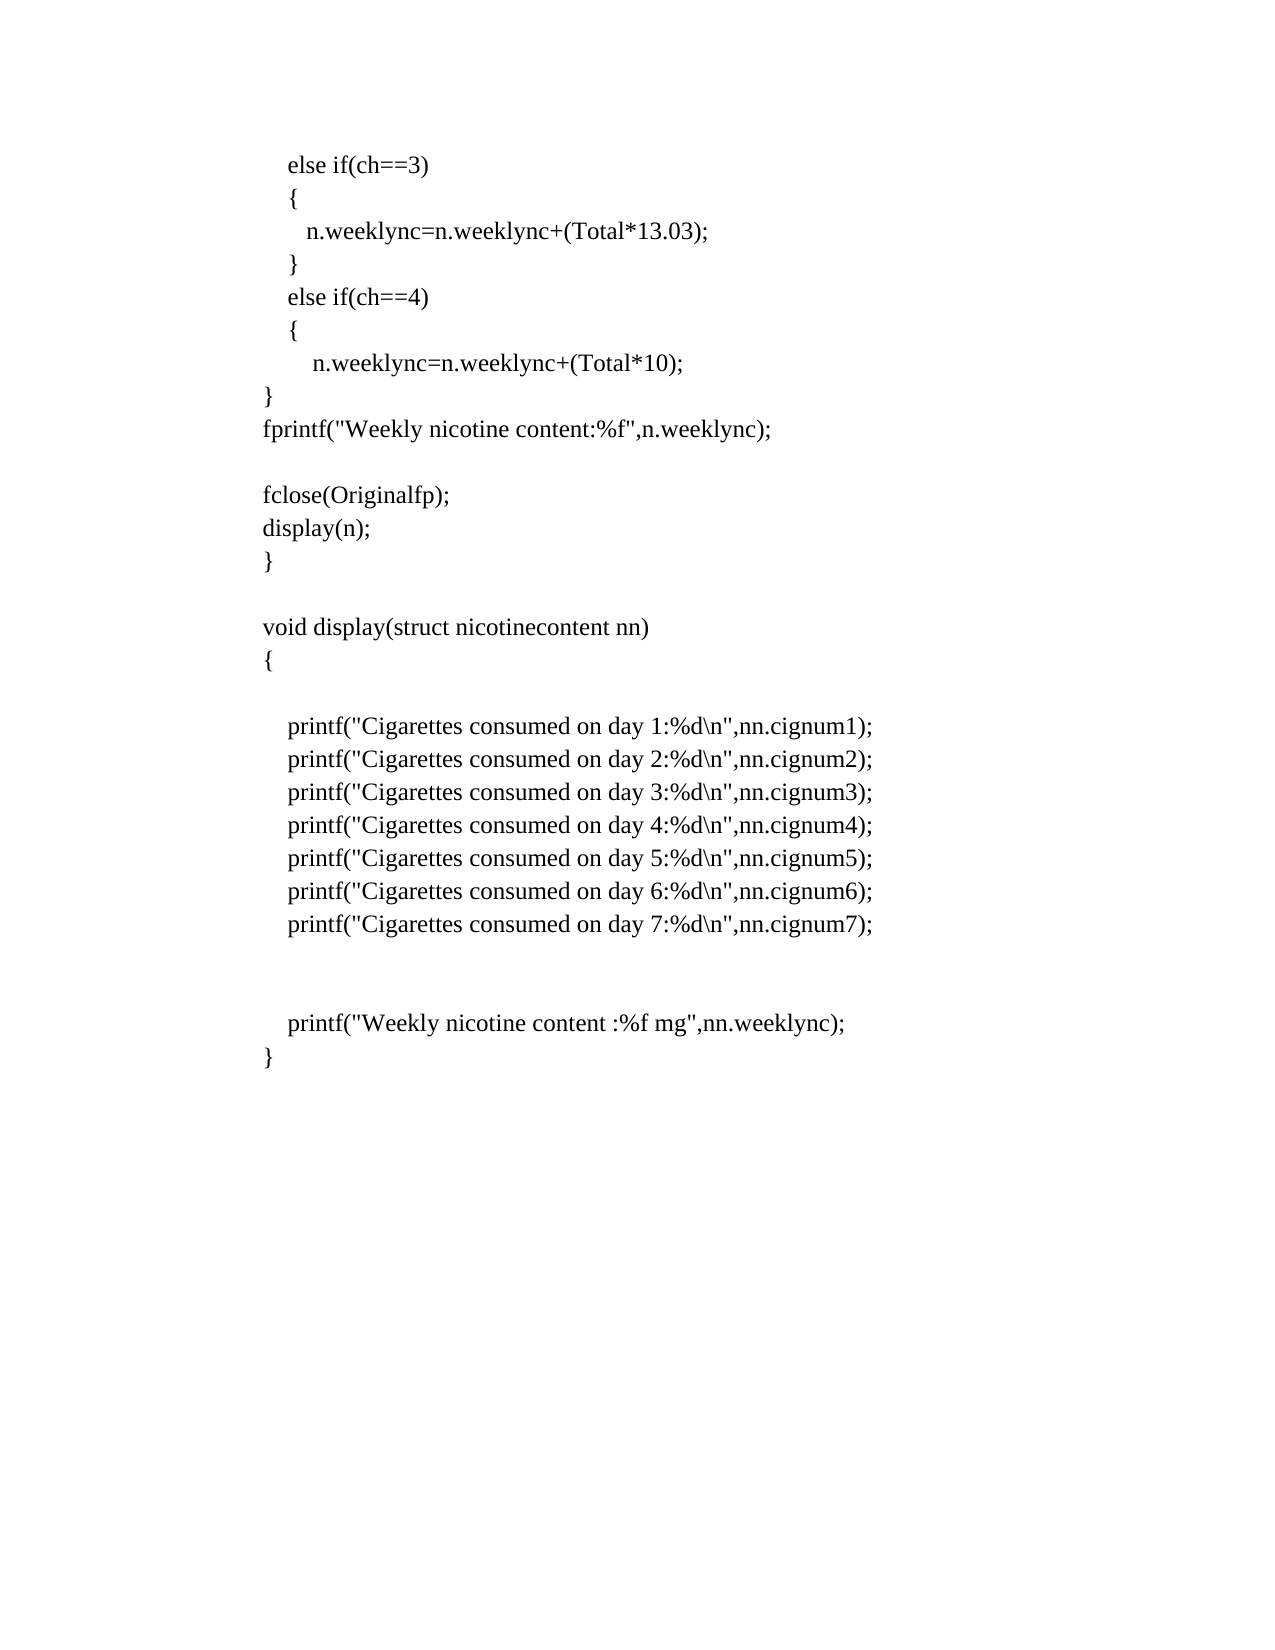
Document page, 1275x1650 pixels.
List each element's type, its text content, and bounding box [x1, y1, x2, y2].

list printf("Cigarettes consumed on day 3:%d\n",nn.cignum3); [262, 777, 1125, 806]
list } [262, 381, 1125, 410]
list } [262, 546, 1125, 575]
list printf("Cigarettes consumed on day 2:%d\n",nn.cignum2); [262, 744, 1125, 773]
list printf("Cigarettes consumed on day 5:%d\n",nn.cignum5); [262, 843, 1125, 872]
list printf("Cigarettes consumed on day 6:%d\n",nn.cignum6); [262, 876, 1125, 905]
list else if(ch==3) [262, 150, 1125, 179]
list printf("Cigarettes consumed on day 4:%d\n",nn.cignum4); [262, 810, 1125, 839]
list } [262, 249, 1125, 278]
list } [262, 1042, 1125, 1070]
list printf("Weekly nicotine content :%f mg",nn.weeklync); [262, 1008, 1125, 1037]
list void display(struct nicotinecontent nn) [262, 612, 1125, 641]
list { [262, 315, 1125, 344]
list { [262, 183, 1125, 212]
list printf("Cigarettes consumed on day 1:%d\n",nn.cignum1); [262, 711, 1125, 740]
list n.weeklync=n.weeklync+(Total*10); [262, 348, 1125, 377]
list fprintf("Weekly nicotine content:%f",n.weeklync); [262, 414, 1125, 443]
list fclose(Originalfp); [262, 480, 1125, 509]
list n.weeklync=n.weeklync+(Total*13.03); [262, 216, 1125, 245]
list printf("Cigarettes consumed on day 7:%d\n",nn.cignum7); [262, 909, 1125, 938]
list { [262, 645, 1125, 674]
list else if(ch==4) [262, 282, 1125, 311]
list display(n); [262, 513, 1125, 542]
